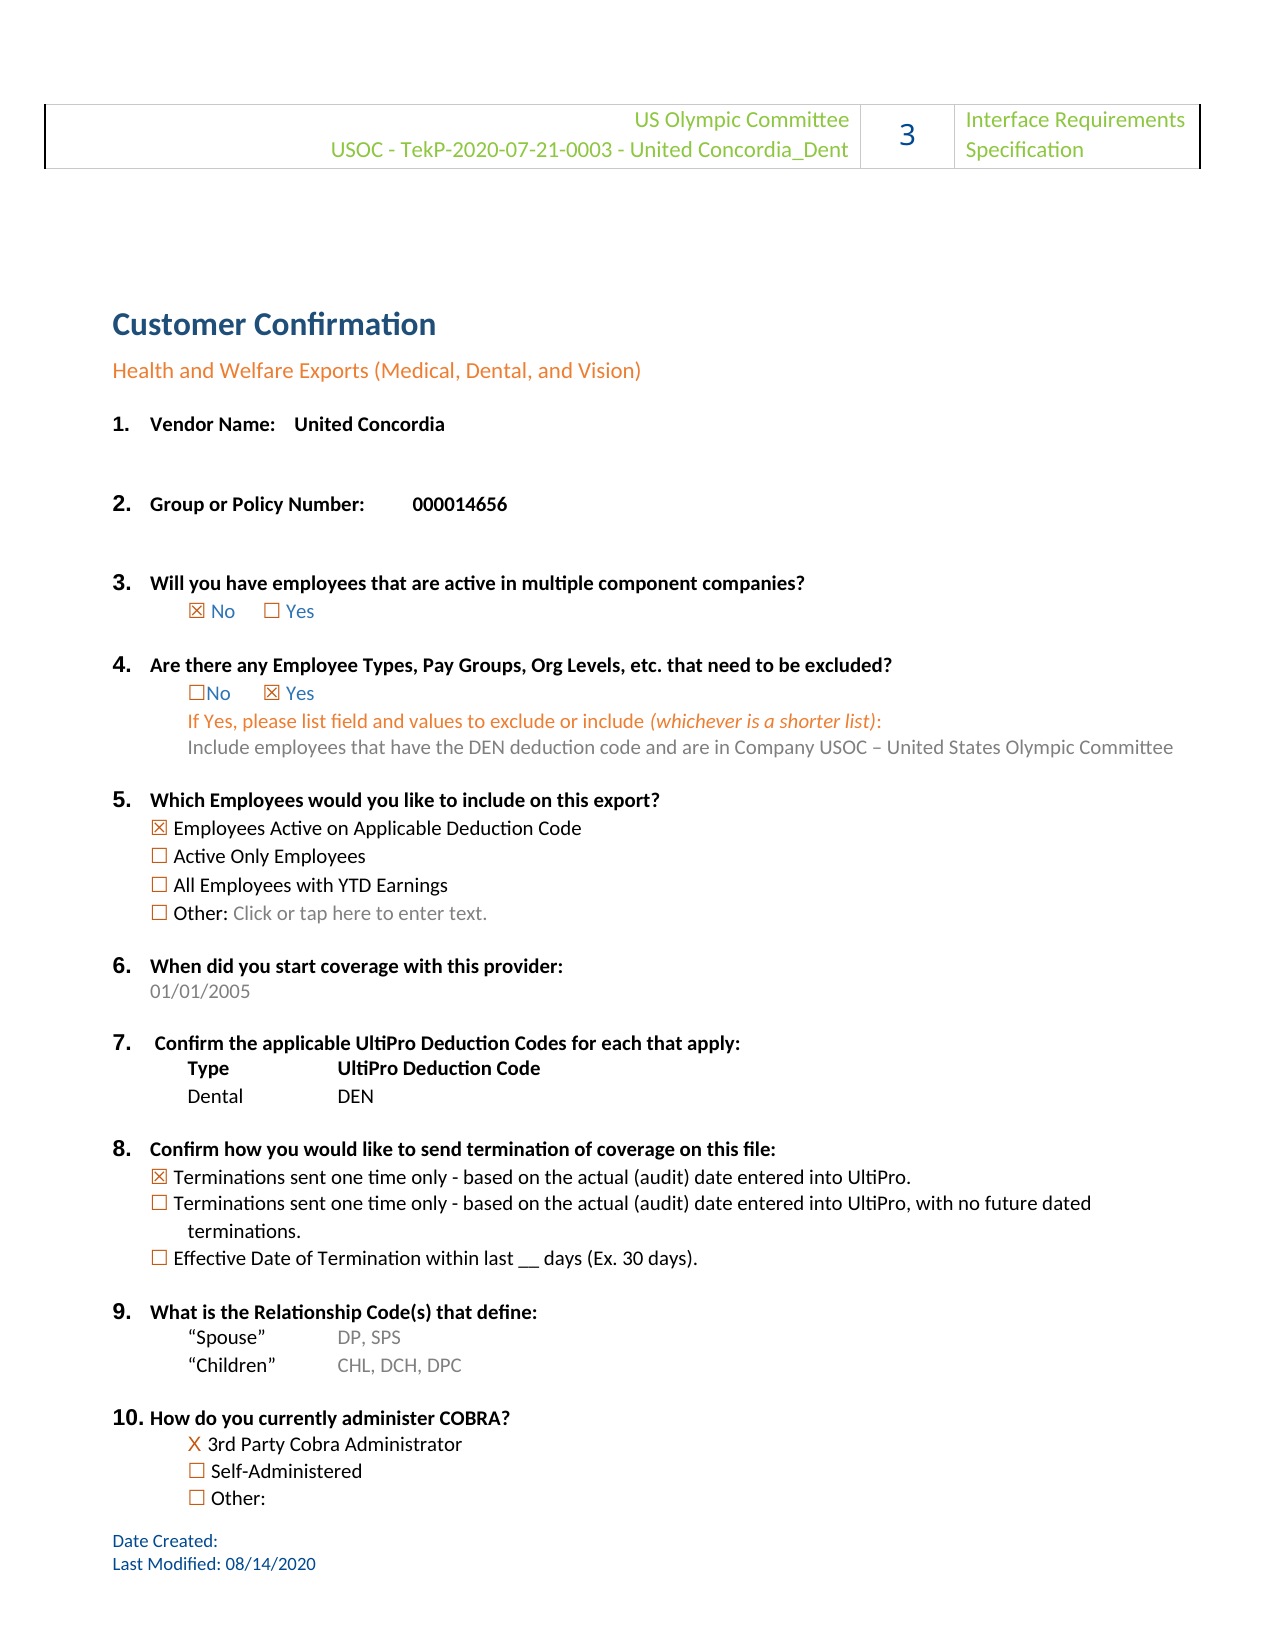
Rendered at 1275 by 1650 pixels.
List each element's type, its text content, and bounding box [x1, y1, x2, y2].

text ☐ Active Only Employees [150, 842, 1200, 870]
text Dental DEN [187, 1083, 1200, 1108]
list Will you have employees that are active in multiple component companies? [112, 569, 1200, 596]
list Vendor Name: United Concordia [112, 412, 1200, 465]
text ☒ No ☐ Yes [187, 596, 1200, 624]
text ☐ Terminations sent one time only - based on the actual (audit) date entered into UltiPro, with no future dated terminations. [150, 1191, 1200, 1243]
list Are there any Employee Types, Pay Groups, Org Levels, etc. that need to be excluded? [112, 651, 1200, 678]
list What is the Relationship Code(s) that define: [112, 1298, 1200, 1324]
list Confirm how you would like to send termination of coverage on this file: [112, 1135, 1200, 1162]
text If Yes, please list field and values to exclude or include (whichever is a shorter list): [150, 709, 1200, 734]
subtitle Customer Confirmation [112, 303, 1200, 344]
list Which Employees would you like to include on this export? ☒ Employees Active on Applicable Deduction Code [112, 786, 1200, 842]
text “Spouse” DP, SPS [187, 1324, 1200, 1350]
text ☐ All Employees with YTD Earnings [150, 870, 1200, 898]
text ☐No ☒ Yes [187, 678, 1200, 706]
list Group or Policy Number: 000014656 [112, 490, 1200, 517]
list How do you currently administer COBRA? [112, 1404, 1200, 1431]
text ☐ Other: Click or tap here to enter text. [150, 898, 1200, 927]
text X 3rd Party Cobra Administrator [187, 1431, 1200, 1456]
text Type UltiPro Deduction Code [187, 1056, 1200, 1081]
text ☐ Other: [187, 1486, 1200, 1511]
text Include employees that have the DEN deduction code and are in Company USOC – United States Olympic Committee [187, 734, 1200, 759]
text ☒ Terminations sent one time only - based on the actual (audit) date entered into UltiPro. [150, 1162, 1200, 1191]
text ☐ Self-Administered [187, 1458, 1200, 1484]
list Confirm the applicable UltiPro Deduction Codes for each that apply: [112, 1029, 1200, 1056]
text ☐ Effective Date of Termination within last __ days (Ex. 30 days). [150, 1245, 1200, 1271]
subtitle Health and Welfare Exports (Medical, Dental, and Vision) [112, 356, 1200, 384]
list When did you start coverage with this provider: 01/01/2005 [112, 952, 1200, 1004]
text “Children” CHL, DCH, DPC [187, 1352, 1200, 1377]
